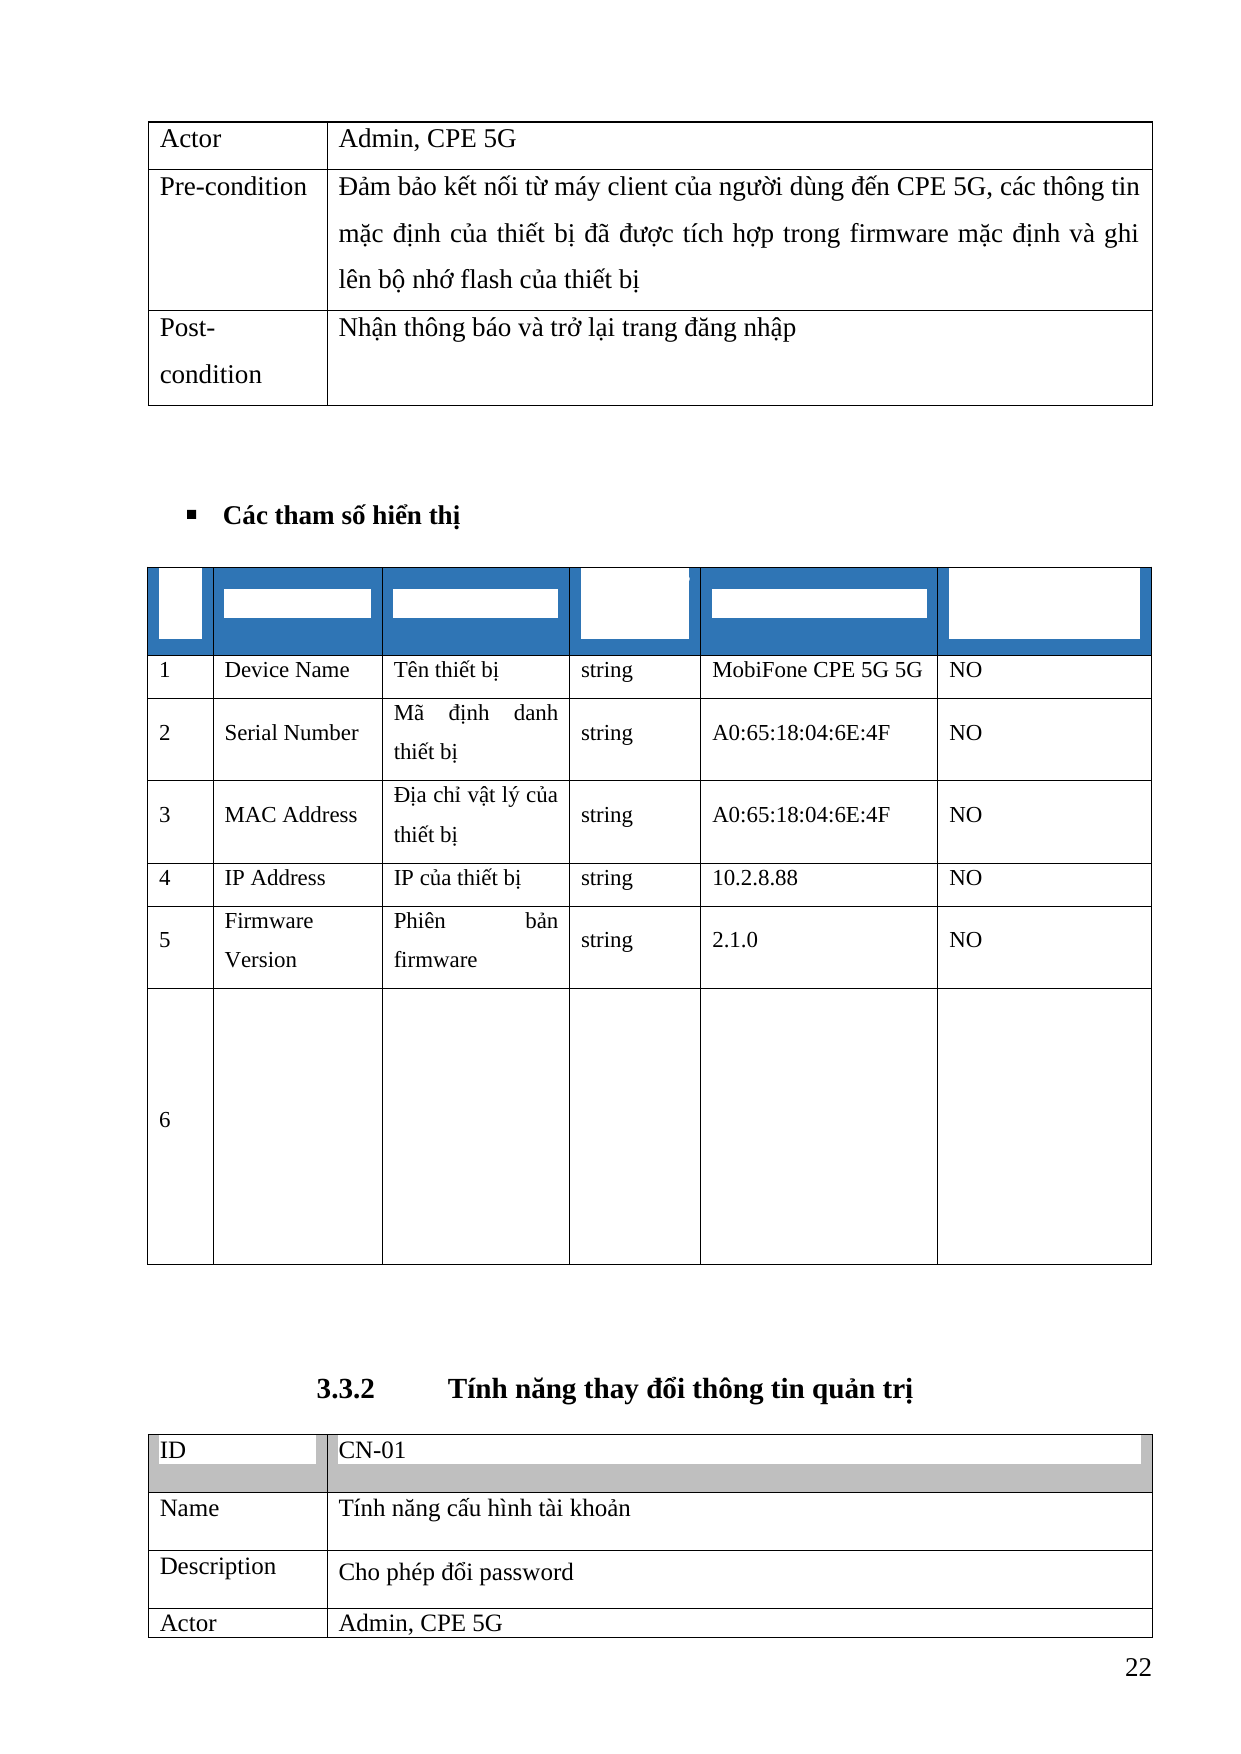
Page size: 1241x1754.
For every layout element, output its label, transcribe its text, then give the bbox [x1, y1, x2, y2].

table_cell [383, 989, 569, 1264]
table_cell 4 [148, 864, 213, 906]
table_cell 3 [148, 781, 213, 863]
table_cell 10.2.8.88 [701, 864, 937, 906]
table_cell NO [938, 699, 1151, 780]
table_cell Tính năng cấu hình tài khoản [328, 1493, 1152, 1550]
table_header Mô tả [383, 568, 569, 655]
subtitle Tính năng thay đổi thông tin quản trị [241, 1371, 1152, 1405]
table_cell string [570, 699, 700, 780]
table_cell Name [149, 1493, 327, 1550]
table_cell Tên thiết bị [383, 656, 569, 698]
table_cell Mã định danh thiết bị [383, 699, 569, 780]
table_cell MAC Address [214, 781, 382, 863]
table_cell Firmware Version [214, 907, 382, 988]
table_cell Admin, CPE 5G [328, 123, 1152, 169]
table_cell Serial Number [214, 699, 382, 780]
table_cell A0:65:18:04:6E:4F [701, 781, 937, 863]
table_cell Actor [149, 123, 327, 169]
table_cell MobiFone CPE 5G 5G [701, 656, 937, 698]
list Các tham số hiển thị [185, 499, 1152, 530]
table_header Giá trị hiển thị [701, 568, 937, 655]
table_cell Cho phép đổi password [328, 1551, 1152, 1607]
table_cell NO [938, 864, 1151, 906]
table_cell Nhận thông báo và trở lại trang đăng nhập [328, 311, 1152, 404]
table_cell Phiên bản firmware [383, 907, 569, 988]
table_cell string [570, 656, 700, 698]
table_cell string [570, 781, 700, 863]
table_header CN-01 [328, 1435, 1152, 1492]
table_cell IP của thiết bị [383, 864, 569, 906]
table_cell NO [938, 656, 1151, 698]
table_cell string [570, 907, 700, 988]
table_cell A0:65:18:04:6E:4F [701, 699, 937, 780]
table_cell 5 [148, 907, 213, 988]
table_cell Device Name [214, 656, 382, 698]
table_cell NO [938, 781, 1151, 863]
table_cell 6 [148, 989, 213, 1264]
table_header STT [148, 568, 213, 655]
table_cell 1 [148, 656, 213, 698]
table_cell NO [938, 907, 1151, 988]
table_header ID [149, 1435, 327, 1492]
table_header Kiểu dữ liệu [570, 568, 700, 655]
table_cell Địa chỉ vật lý của thiết bị [383, 781, 569, 863]
table_cell [570, 989, 700, 1264]
table_cell IP Address [214, 864, 382, 906]
table_cell Đảm bảo kết nối từ máy client của người dùng đến CPE 5G, các thông tin mặc định của thiết bị đã được tích hợp trong firmware mặc định và ghi lên bộ nhớ flash của thiết bị [328, 170, 1152, 310]
table_cell Post-condition [149, 311, 327, 404]
table_header Thông tin lưu trữ mặc định [938, 568, 1151, 655]
table_cell 2 [148, 699, 213, 780]
table_cell Description [149, 1551, 327, 1607]
table_cell [701, 989, 937, 1264]
table_cell string [570, 864, 700, 906]
table_cell [214, 989, 382, 1264]
table_cell Pre-condition [149, 170, 327, 310]
table_cell [938, 989, 1151, 1264]
table_header Tham số [214, 568, 382, 655]
table_cell 2.1.0 [701, 907, 937, 988]
